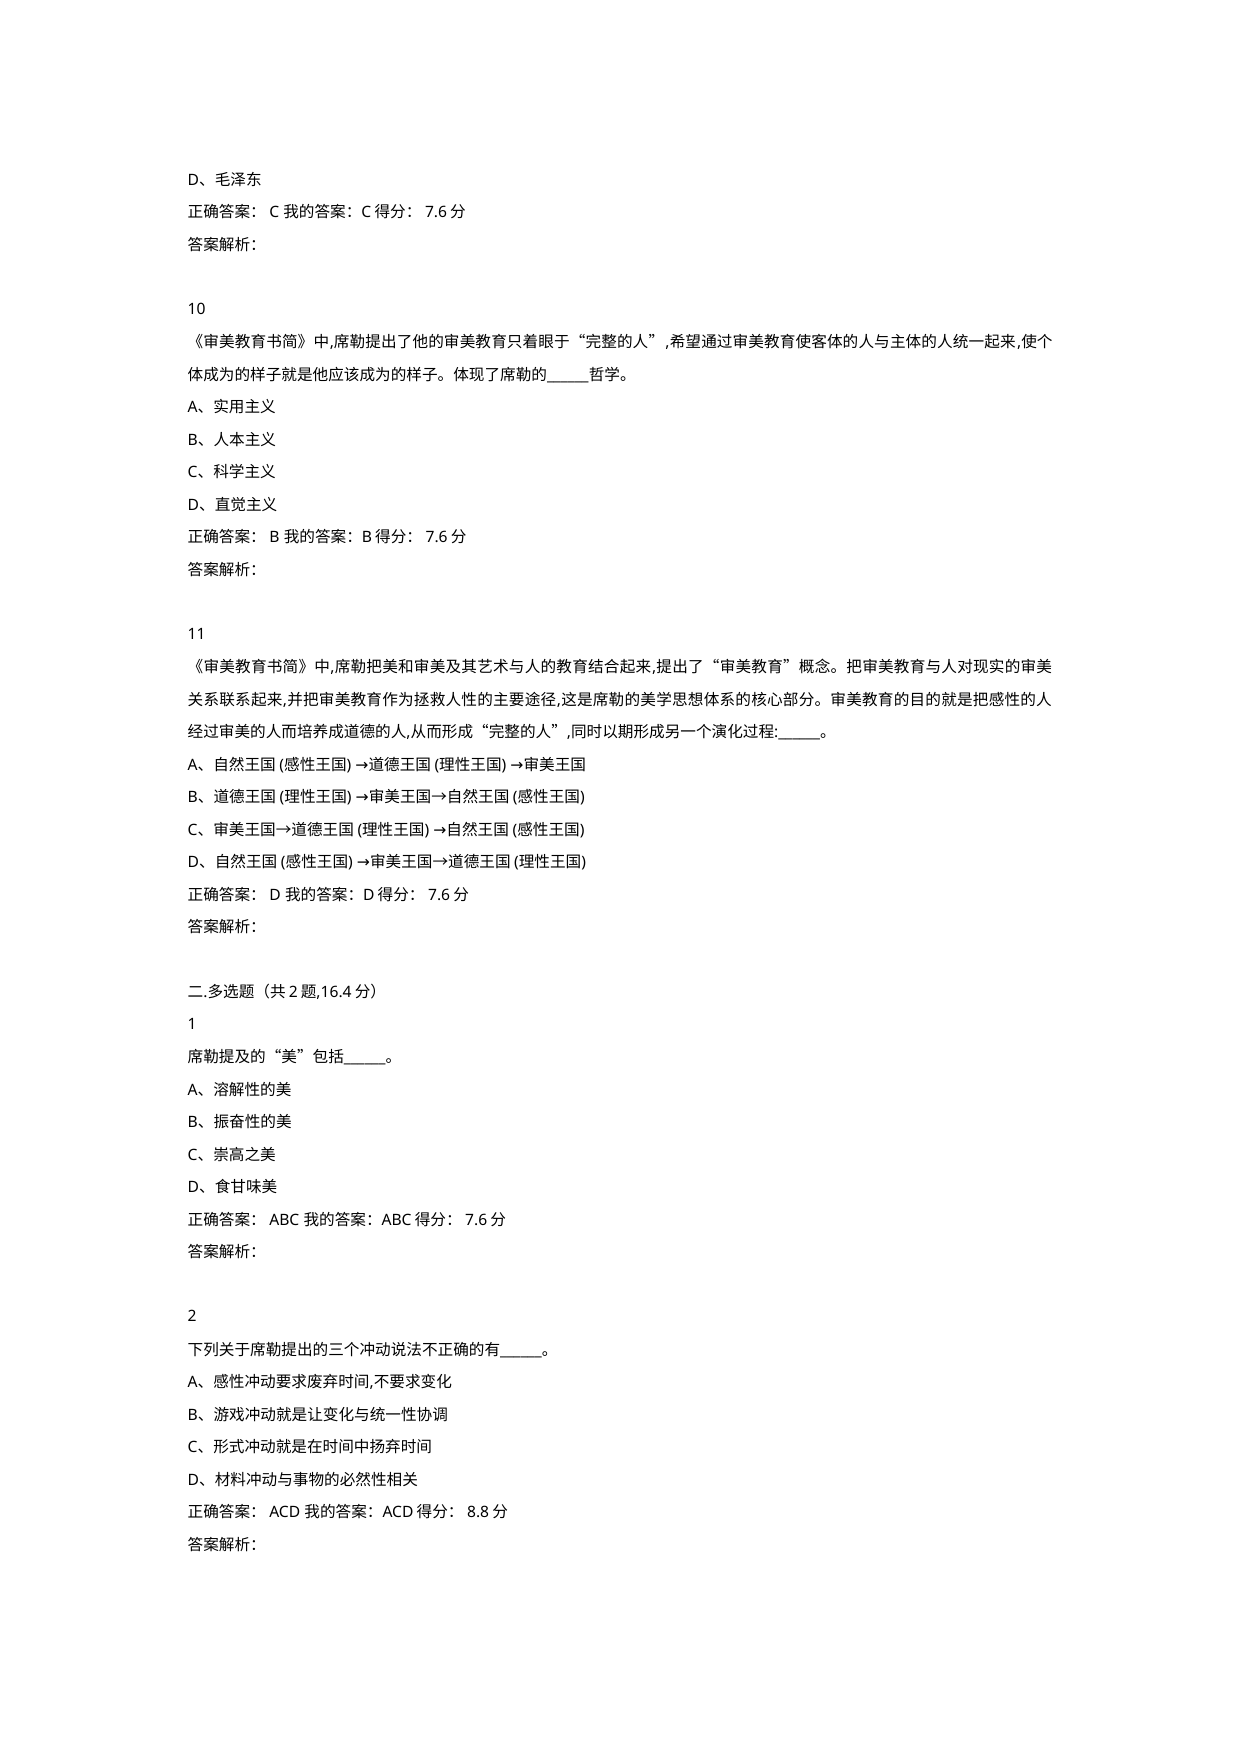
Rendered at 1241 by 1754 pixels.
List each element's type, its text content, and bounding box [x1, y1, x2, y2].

text A、感性冲动要求废弃时间,不要求变化 [187, 1364, 1053, 1397]
text A、自然王国 (感性王国) →道德王国 (理性王国) →审美王国 [187, 747, 1053, 779]
text 答案解析： [187, 909, 1053, 942]
text A、实用主义 [187, 389, 1053, 422]
text 1 [187, 1007, 1053, 1039]
text 二.多选题（共2题,16.4分） [187, 974, 1053, 1007]
text 下列关于席勒提出的三个冲动说法不正确的有______。 [187, 1332, 1053, 1364]
text 《审美教育书简》中,席勒把美和审美及其艺术与人的教育结合起来,提出了“审美教育”概念。把审美教育与人对现实的审美关系联系起来,并把审美教育作为拯救人性的主要途径,这是席勒的美学思想体系的核心部分。审美教育的目的就是把感性的人经过审美的人而培养成道德的人,从而形成“完整的人”,同时以期形成另一个演化过程:______。 [187, 649, 1053, 747]
text 答案解析： [187, 227, 1053, 259]
text 10 [187, 292, 1053, 324]
text C、崇高之美 [187, 1137, 1053, 1169]
text B、人本主义 [187, 422, 1053, 454]
text 正确答案： C 我的答案：C得分： 7.6分 [187, 194, 1053, 227]
text 正确答案： B 我的答案：B得分： 7.6分 [187, 519, 1053, 552]
text B、振奋性的美 [187, 1104, 1053, 1137]
text 正确答案： D 我的答案：D得分： 7.6分 [187, 877, 1053, 909]
text 正确答案： ACD 我的答案：ACD得分： 8.8分 [187, 1494, 1053, 1527]
text D、自然王国 (感性王国) →审美王国→道德王国 (理性王国) [187, 844, 1053, 877]
text B、游戏冲动就是让变化与统一性协调 [187, 1397, 1053, 1429]
text 正确答案： ABC 我的答案：ABC得分： 7.6分 [187, 1202, 1053, 1234]
text 答案解析： [187, 1234, 1053, 1267]
text A、溶解性的美 [187, 1072, 1053, 1104]
text D、食甘味美 [187, 1169, 1053, 1202]
text 11 [187, 617, 1053, 649]
text D、直觉主义 [187, 487, 1053, 519]
text C、形式冲动就是在时间中扬弃时间 [187, 1429, 1053, 1462]
text 《审美教育书简》中,席勒提出了他的审美教育只着眼于“完整的人”,希望通过审美教育使客体的人与主体的人统一起来,使个体成为的样子就是他应该成为的样子。体现了席勒的______哲学。 [187, 324, 1053, 389]
text D、毛泽东 [187, 162, 1053, 194]
text 席勒提及的“美”包括______。 [187, 1039, 1053, 1072]
text B、道德王国 (理性王国) →审美王国→自然王国 (感性王国) [187, 779, 1053, 812]
text 答案解析： [187, 552, 1053, 584]
text 2 [187, 1299, 1053, 1332]
text D、材料冲动与事物的必然性相关 [187, 1462, 1053, 1494]
text C、审美王国→道德王国 (理性王国) →自然王国 (感性王国) [187, 812, 1053, 844]
text 答案解析： [187, 1527, 1053, 1559]
text C、科学主义 [187, 454, 1053, 487]
